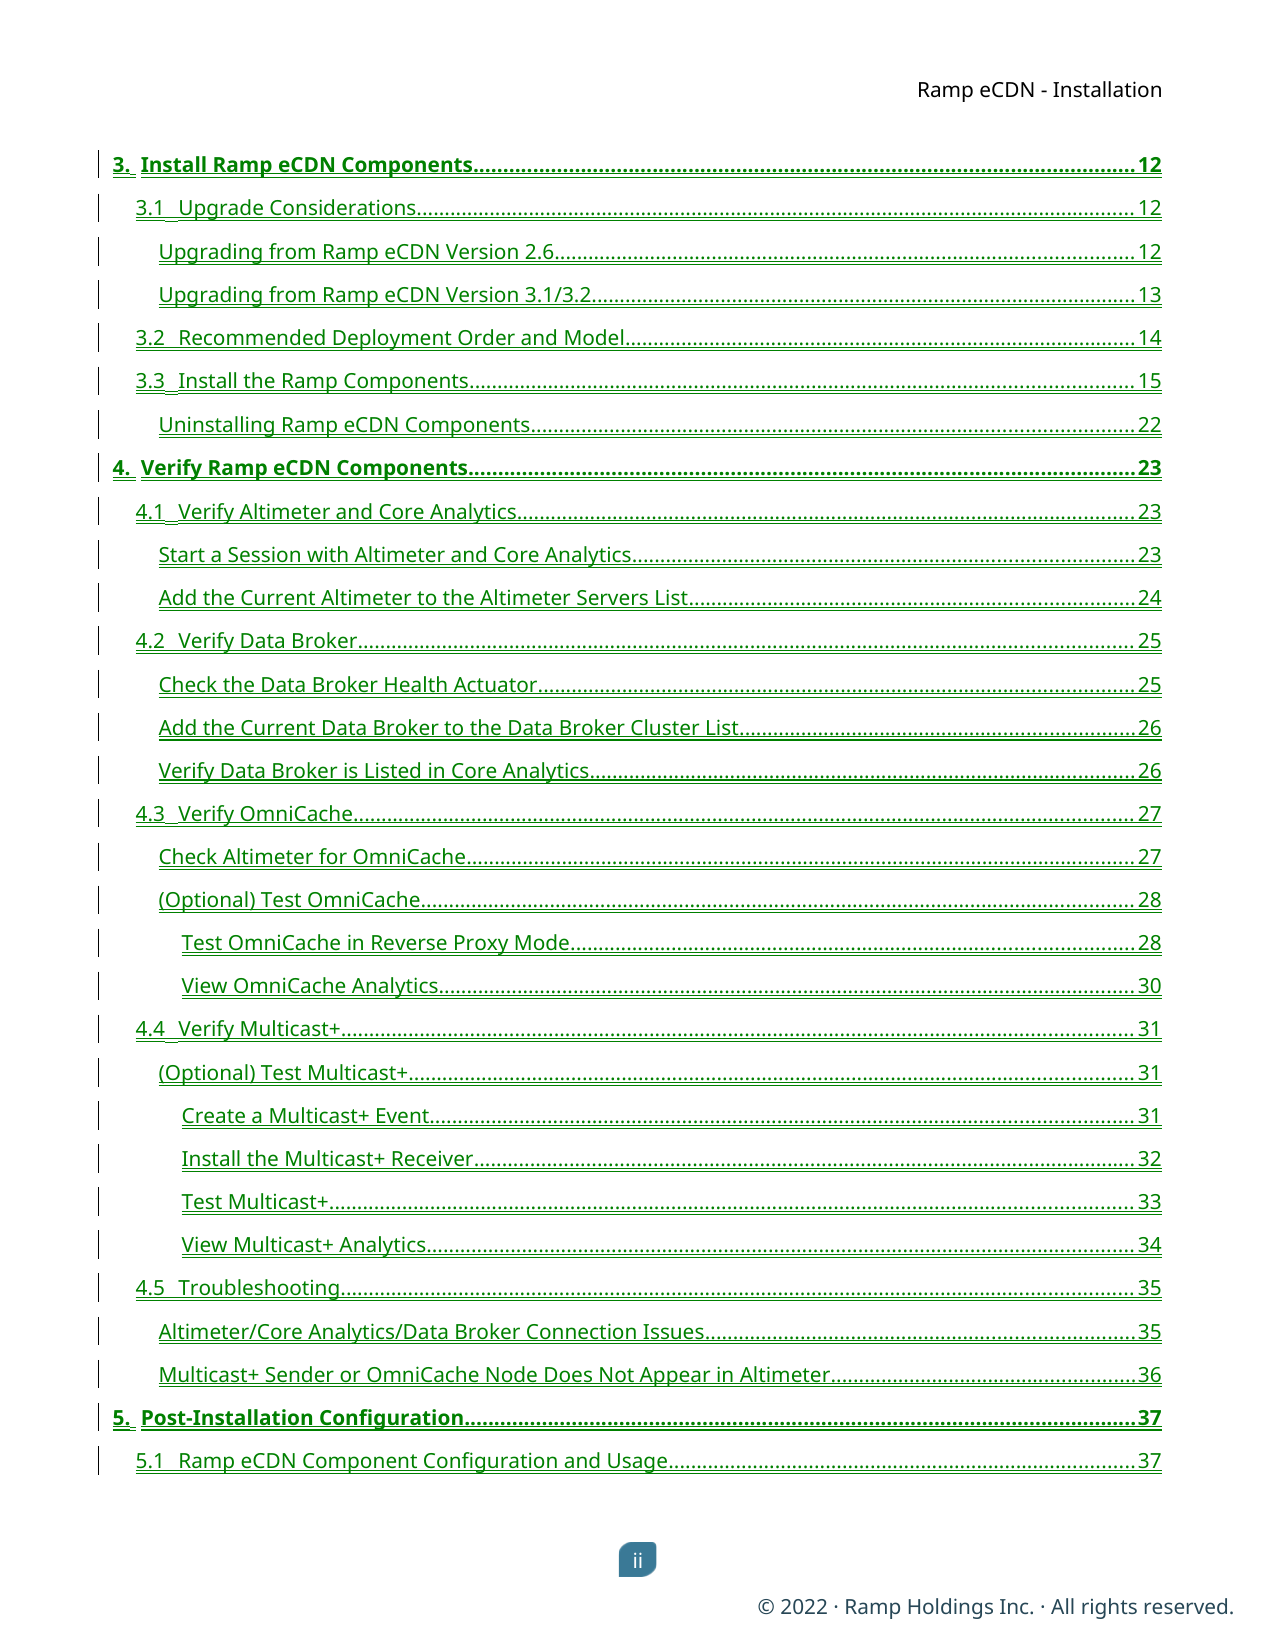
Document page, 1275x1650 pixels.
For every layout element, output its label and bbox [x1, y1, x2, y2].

picture [618, 1542, 657, 1577]
